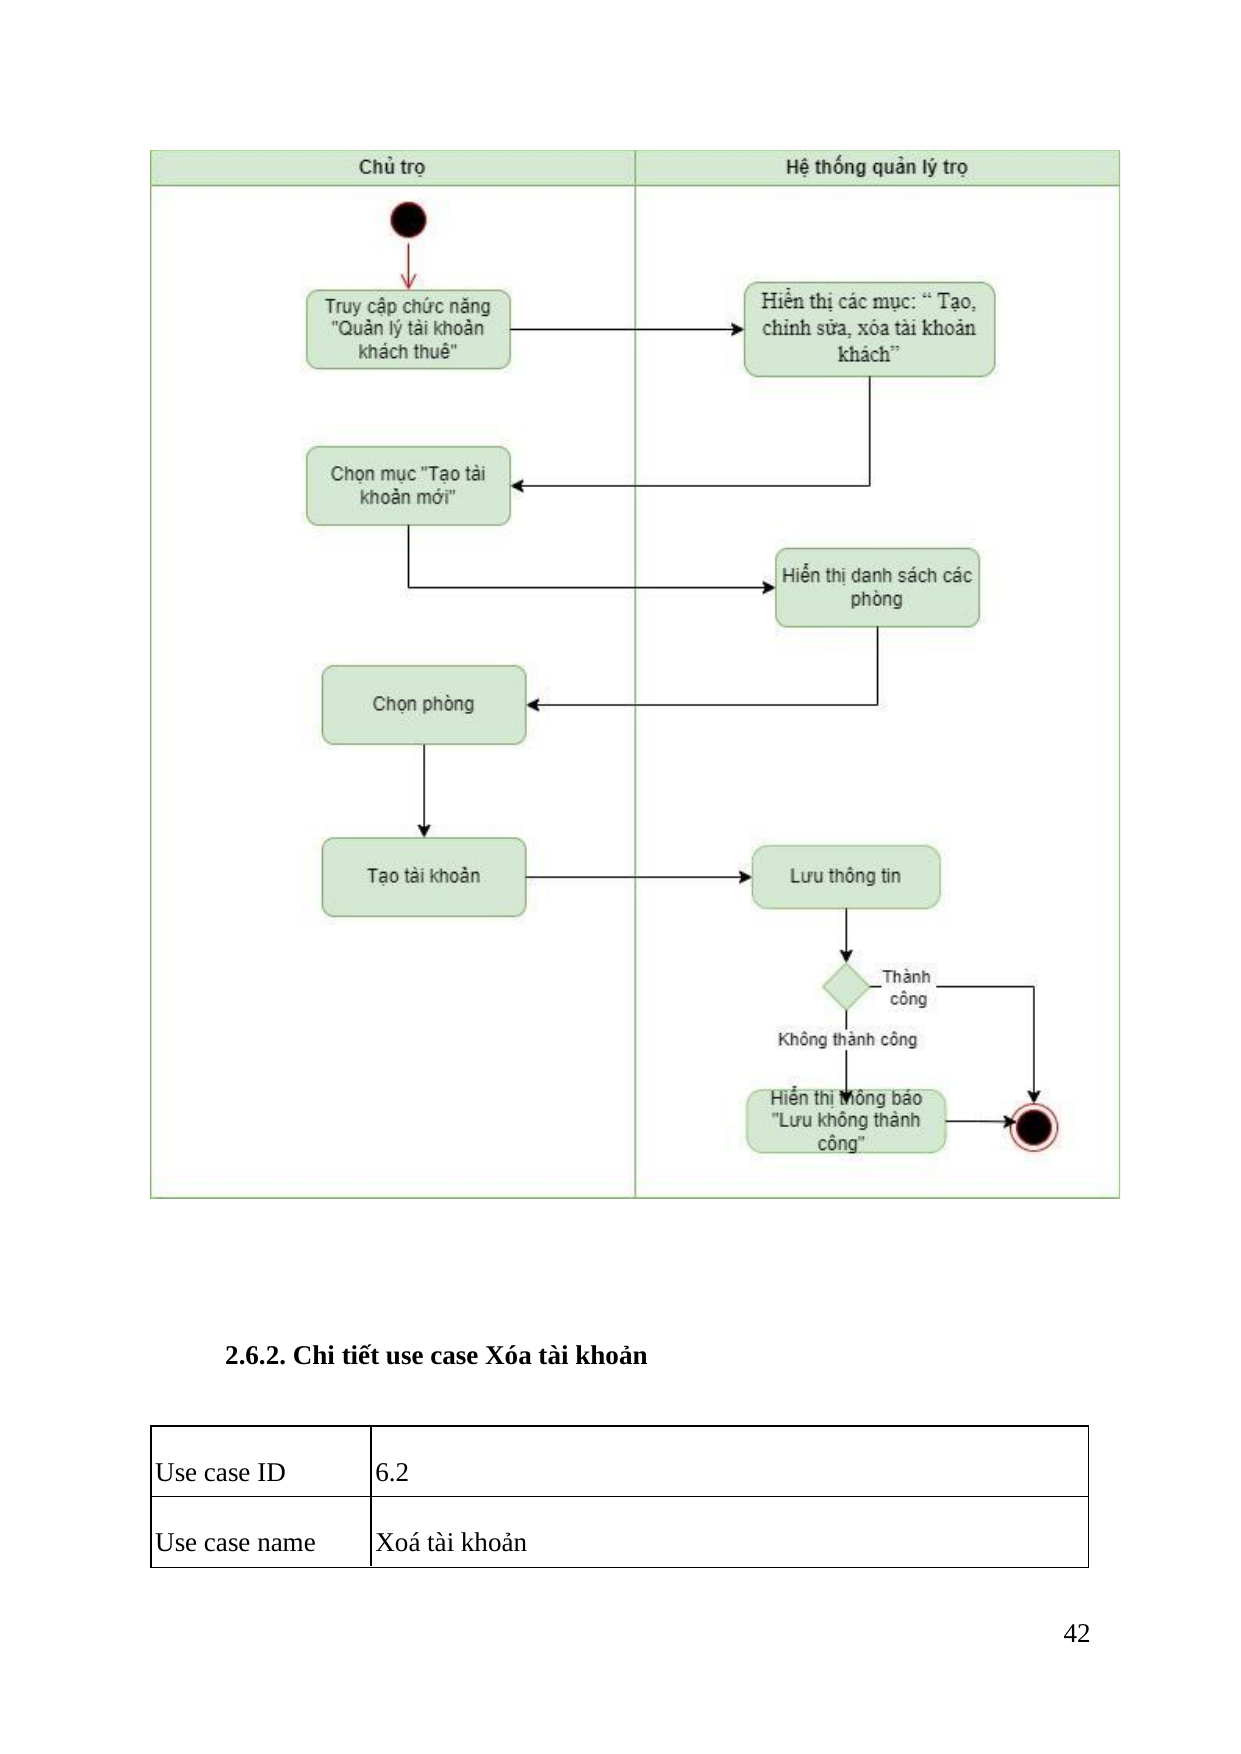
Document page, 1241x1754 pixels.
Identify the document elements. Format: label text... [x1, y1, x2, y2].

text 2.6.2. Chi tiết use case Xóa tài khoản [150, 1339, 1090, 1370]
picture [150, 150, 1121, 1199]
